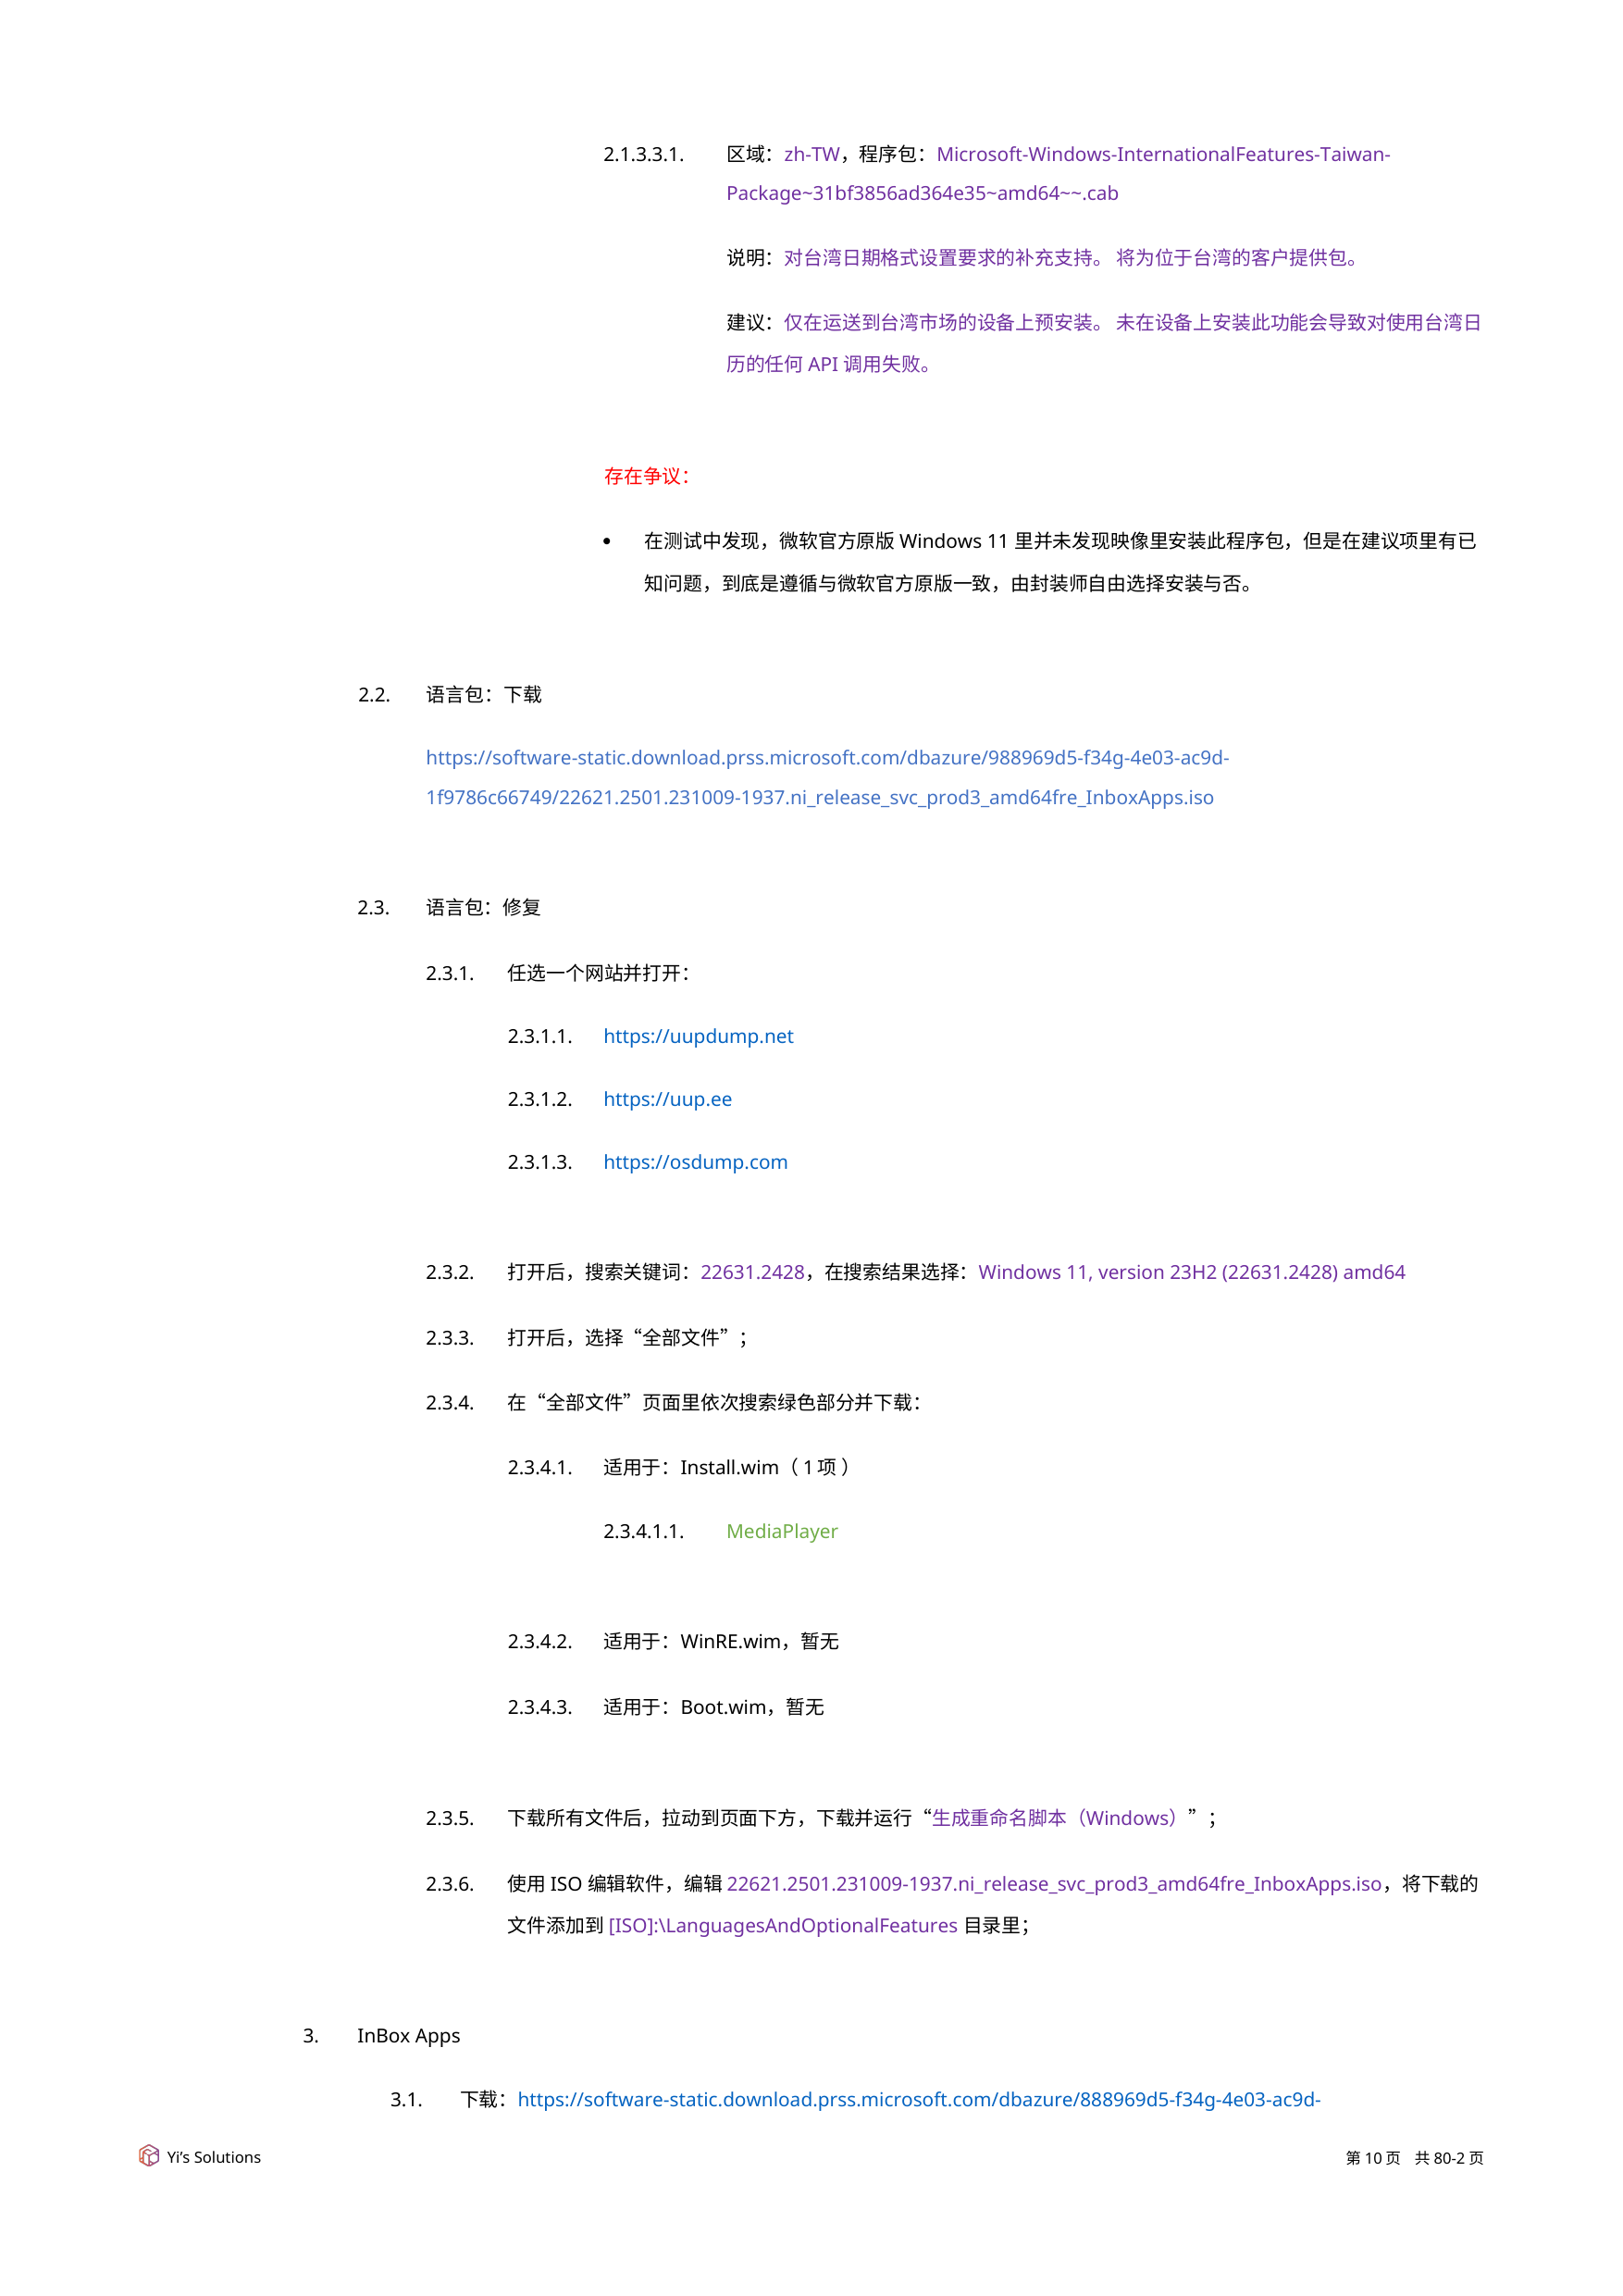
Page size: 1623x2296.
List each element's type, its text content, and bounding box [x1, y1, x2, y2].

list 适用于：Install.wim（ 1项 ） [508, 1453, 1484, 1481]
list MediaPlayer [603, 1518, 1484, 1544]
list 区域：zh-TW，程序包：Microsoft-Windows-InternationalFeatures-Taiwan-Package~31bf3856ad364e35~amd64~~.cab [603, 139, 1484, 206]
list 打开后，搜索关键词：22631.2428，在搜索结果选择：Windows 11, version 23H2 (22631.2428) amd64 [426, 1257, 1484, 1285]
list 在“全部文件”页面里依次搜索绿色部分并下载： [426, 1387, 1484, 1415]
list 说明：对台湾日期格式设置要求的补充支持。 将为位于台湾的客户提供包。 [726, 242, 1484, 270]
list 在测试中发现，微软官方原版 Windows 11 里并未发现映像里安装此程序包，但是在建议项里有已知问题，到底是遵循与微软官方原版一致，由封装师自由选择安装与否。 [603, 526, 1484, 596]
list https://osdump.com [508, 1148, 1484, 1174]
list 打开后，选择“全部文件”； [426, 1322, 1484, 1350]
list https://uup.ee [508, 1086, 1484, 1112]
subtitle InBox Apps [303, 2022, 1484, 2048]
picture [139, 2144, 159, 2166]
list https://software-static.download.prss.microsoft.com/dbazure/988969d5-f34g-4e03-ac9d-1f9786c66749/22621.2501.231009-1937.ni_release_svc_prod3_amd64fre_InboxApps.iso [426, 744, 1484, 811]
list 任选一个网站并打开： [426, 958, 1484, 987]
list 使用ISO 编辑软件，编辑 22621.2501.231009-1937.ni_release_svc_prod3_amd64fre_InboxApps.iso，将下载的文件添加到 [ISO]:\LanguagesAndOptionalFeatures 目录里； [426, 1868, 1484, 1939]
list 适用于：WinRE.wim，暂无 [508, 1627, 1484, 1655]
subtitle 语言包：修复 [357, 893, 1484, 921]
subtitle 语言包：下载 [358, 679, 1484, 707]
list 下载所有文件后，拉动到页面下方，下载并运行“生成重命名脚本（Windows）”； [426, 1803, 1484, 1831]
list 适用于：Boot.wim，暂无 [508, 1692, 1484, 1719]
list 建议：仅在运送到台湾市场的设备上预安装。 未在设备上安装此功能会导致对使用台湾日历的任何 API 调用失败。 [726, 307, 1484, 378]
text 存在争议： [604, 461, 1484, 489]
list https://uupdump.net [508, 1024, 1484, 1049]
